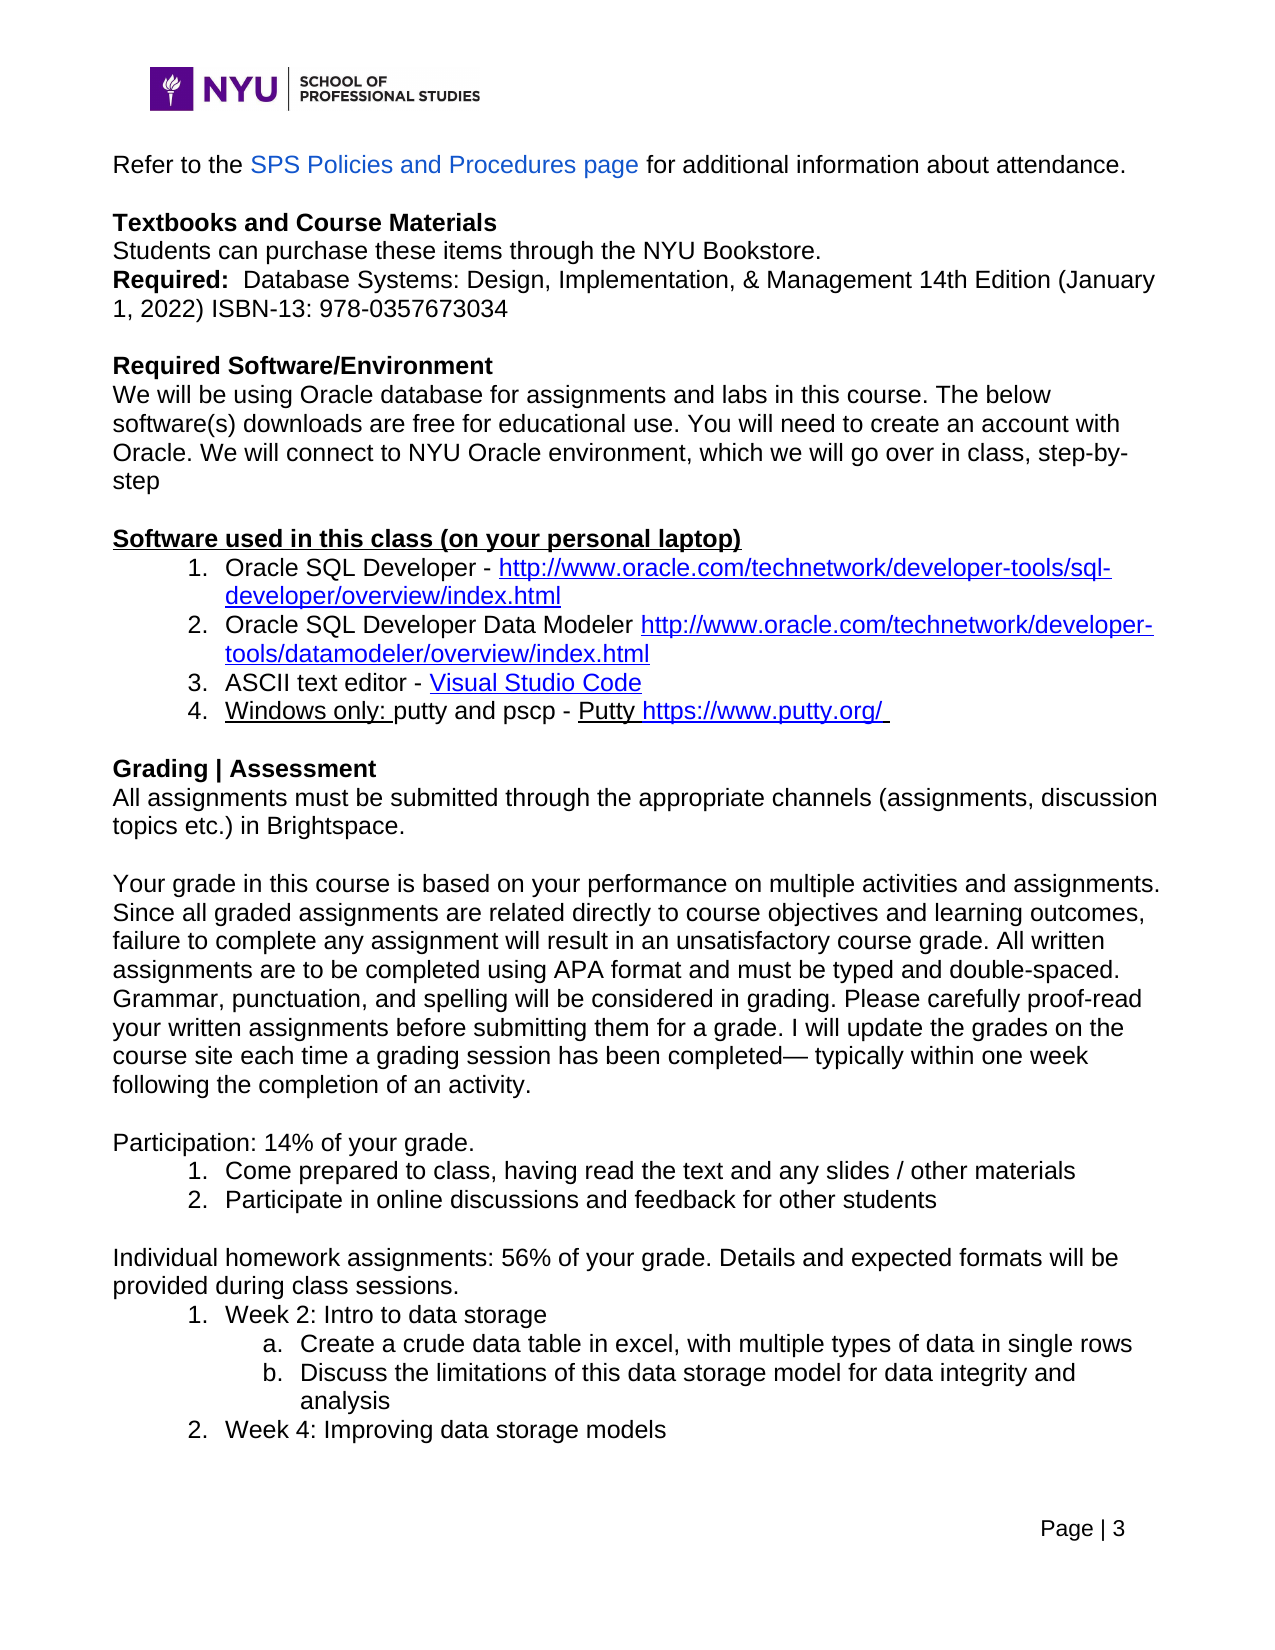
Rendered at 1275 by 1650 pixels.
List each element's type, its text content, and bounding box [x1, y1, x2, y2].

text Your grade in this course is based on your performance on multiple activities and assignments. Since all graded assignments are related directly to course objectives and learning outcomes, failure to complete any assignment will result in an unsatisfactory course grade. All written assignments are to be completed using APA format and must be typed and double-spaced. Grammar, punctuation, and spelling will be considered in grading. Please carefully proof-read your written assignments before submitting them for a grade. I will update the grades on the course site each time a grading session has been completed— typically within one week following the completion of an activity. [112, 869, 1162, 1099]
list Discuss the limitations of this data storage model for data integrity and analysis [262, 1357, 1162, 1415]
text Required: Database Systems: Design, Implementation, & Management 14th Edition (January 1, 2022) ISBN-13: 978-0357673034 [112, 265, 1162, 322]
text Individual homework assignments: 56% of your grade. Details and expected formats will be provided during class sessions. [112, 1242, 1162, 1300]
text Software used in this class (on your personal laptop) [112, 524, 1162, 552]
list ASCII text editor - Visual Studio Code [150, 667, 1125, 696]
text Students can purchase these items through the NYU Bookstore. [112, 236, 1162, 265]
list Participate in online discussions and feedback for other students [150, 1185, 1125, 1214]
text Grading | Assessment [112, 754, 1162, 782]
text Participation: 14% of your grade. [112, 1127, 1162, 1156]
list Week 4: Improving data storage models [150, 1415, 1125, 1444]
picture [150, 67, 480, 111]
list Create a crude data table in excel, with multiple types of data in single rows [262, 1329, 1162, 1357]
list Oracle SQL Developer - http://www.oracle.com/technetwork/developer-tools/sql-developer/overview/index.html [150, 552, 1125, 610]
list Come prepared to class, having read the text and any slides / other materials [150, 1156, 1125, 1185]
text We will be using Oracle database for assignments and labs in this course. The below software(s) downloads are free for educational use. You will need to create an account with Oracle. We will connect to NYU Oracle environment, which we will go over in class, step-by-step [112, 380, 1162, 495]
text Textbooks and Course Materials [112, 207, 1162, 236]
list Windows only: putty and pscp - Putty https://www.putty.org/ [150, 696, 1125, 725]
list Week 2: Intro to data storage [150, 1300, 1125, 1329]
list Oracle SQL Developer Data Modeler http://www.oracle.com/technetwork/developer-tools/datamodeler/overview/index.html [150, 610, 1125, 667]
text Refer to the SPS Policies and Procedures page for additional information about attendance. [112, 150, 1162, 179]
text All assignments must be submitted through the appropriate channels (assignments, discussion topics etc.) in Brightspace. [112, 782, 1162, 840]
text Required Software/Environment [112, 351, 1162, 380]
